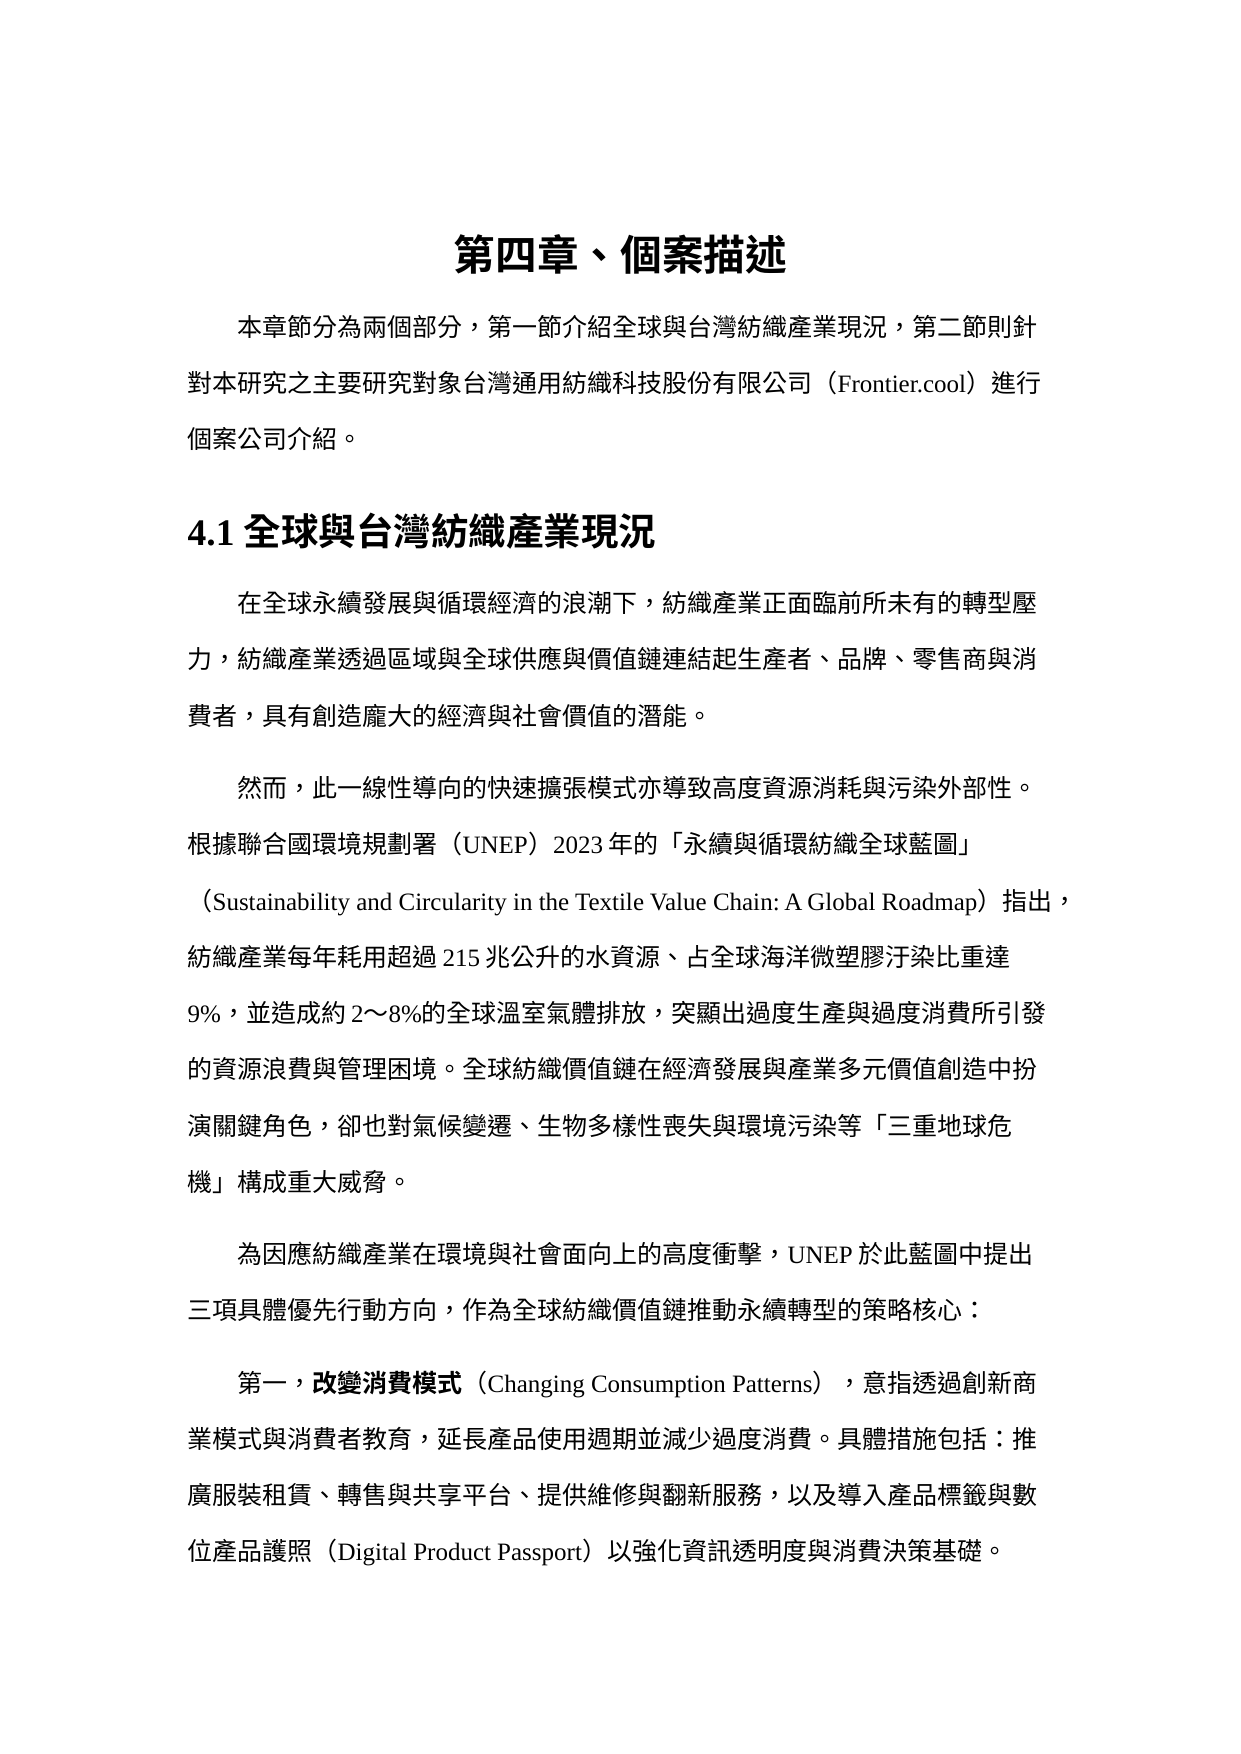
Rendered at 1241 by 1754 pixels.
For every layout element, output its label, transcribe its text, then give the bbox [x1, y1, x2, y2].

text 本章節分為兩個部分，第一節介紹全球與台灣紡織產業現況，第二節則針對本研究之主要研究對象台灣通用紡織科技股份有限公司（Frontier.cool）進行個案公司介紹。 [187, 307, 1053, 457]
subtitle 第四章、個案描述 [187, 214, 1053, 289]
text 第一，改變消費模式（Changing Consumption Patterns），意指透過創新商業模式與消費者教育，延長產品使用週期並減少過度消費。具體措施包括：推廣服裝租賃、轉售與共享平台、提供維修與翻新服務，以及導入產品標籤與數位產品護照（Digital Product Passport）以強化資訊透明度與消費決策基礎。 [187, 1362, 1053, 1569]
text 在全球永續發展與循環經濟的浪潮下，紡織產業正面臨前所未有的轉型壓力，紡織產業透過區域與全球供應與價值鏈連結起生產者、品牌、零售商與消費者，具有創造龐大的經濟與社會價值的潛能。 [187, 583, 1053, 733]
text 然而，此一線性導向的快速擴張模式亦導致高度資源消耗與污染外部性。根據聯合國環境規劃署（UNEP）2023年的「永續與循環紡織全球藍圖」（Sustainability and Circularity in the Textile Value Chain: A Global Roadmap）指出，紡織產業每年耗用超過215兆公升的水資源、占全球海洋微塑膠汙染比重達9%，並造成約2～8%的全球溫室氣體排放，突顯出過度生產與過度消費所引發的資源浪費與管理困境。全球紡織價值鏈在經濟發展與產業多元價值創造中扮演關鍵角色，卻也對氣候變遷、生物多樣性喪失與環境污染等「三重地球危機」構成重大威脅。 [187, 768, 1053, 1199]
text 為因應紡織產業在環境與社會面向上的高度衝擊，UNEP於此藍圖中提出三項具體優先行動方向，作為全球紡織價值鏈推動永續轉型的策略核心： [187, 1234, 1053, 1328]
subtitle 4.1 全球與台灣紡織產業現況 [187, 492, 1053, 567]
